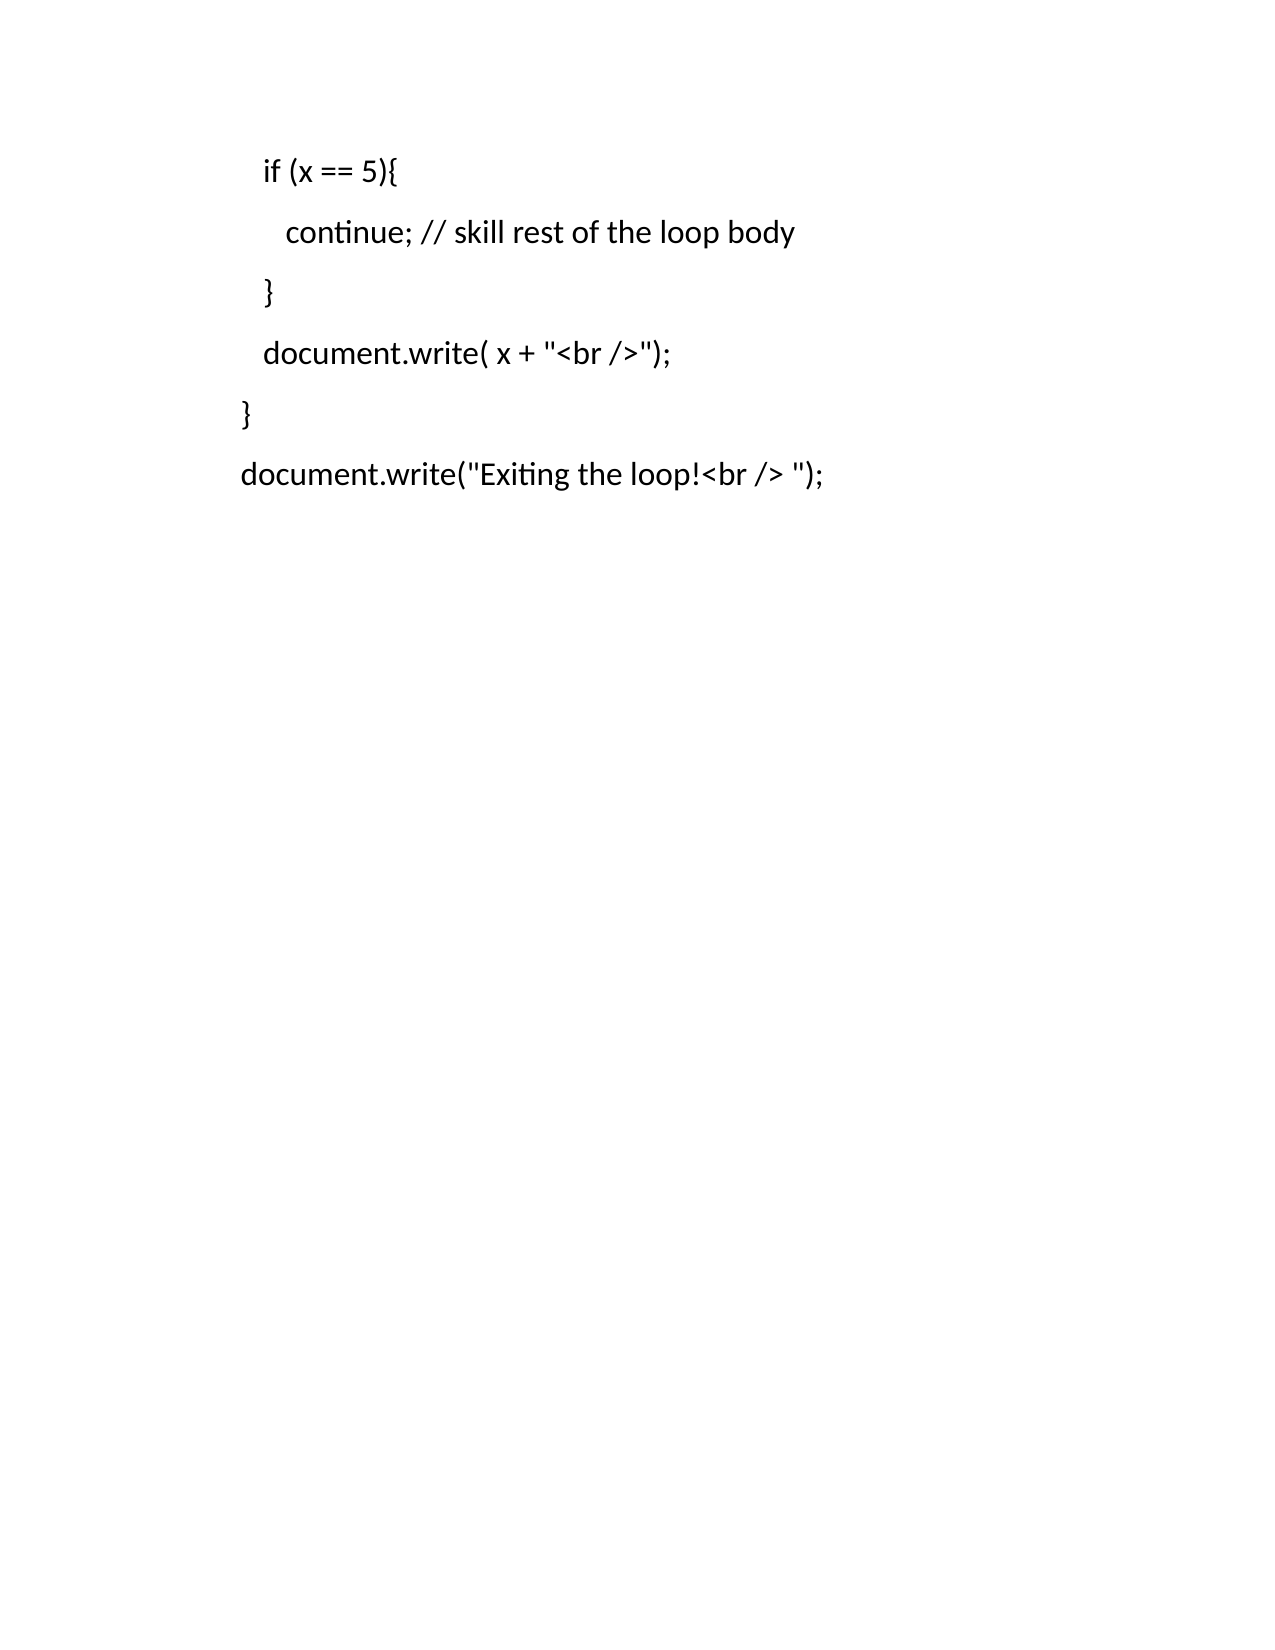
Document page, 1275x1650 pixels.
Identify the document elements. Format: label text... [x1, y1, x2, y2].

text if (x == 5){ [150, 150, 1125, 191]
text continue; // skill rest of the loop body [150, 211, 1125, 251]
text document.write( x + "<br />"); [150, 332, 1125, 373]
text } [150, 271, 1125, 312]
text document.write("Exiting the loop!<br /> "); [150, 453, 1125, 494]
text } [150, 392, 1125, 433]
